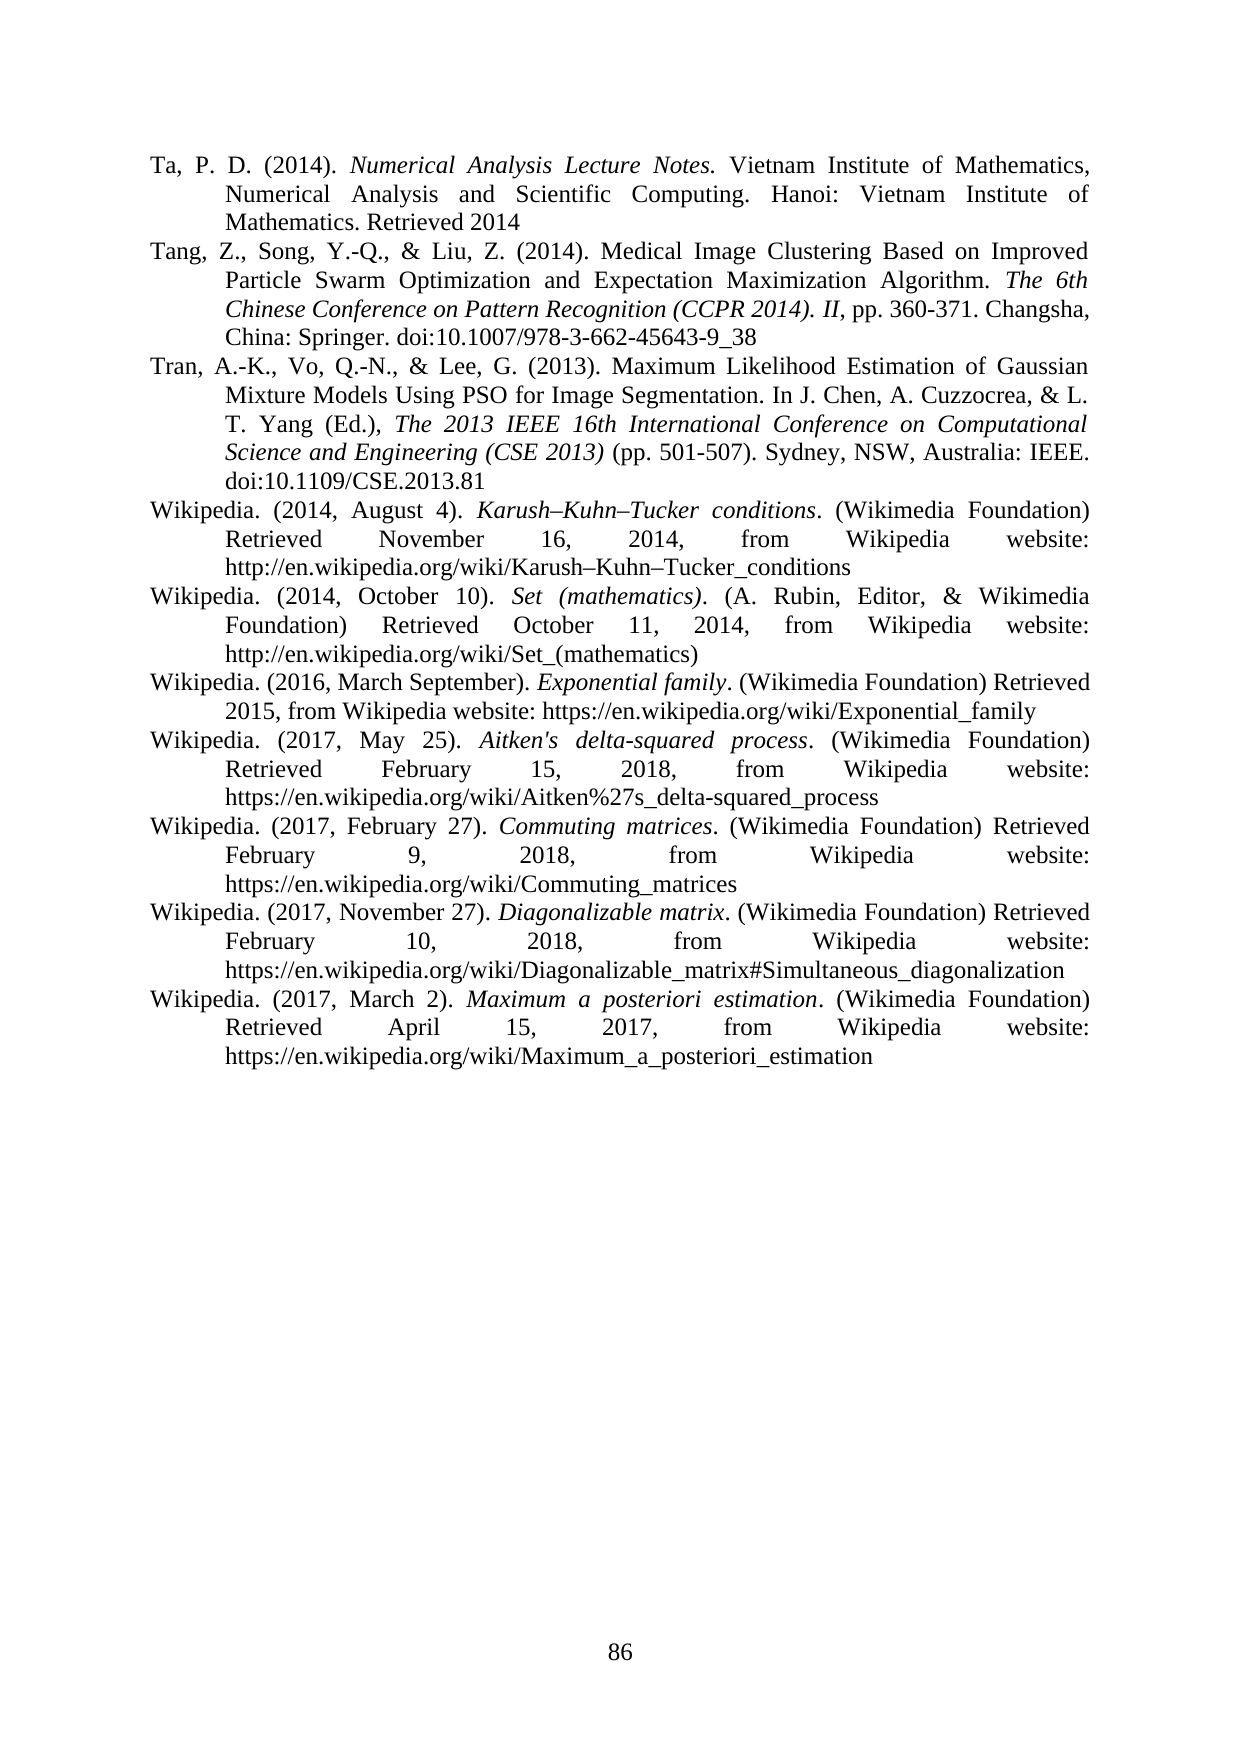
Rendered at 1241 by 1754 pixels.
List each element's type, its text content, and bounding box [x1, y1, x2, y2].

text Tran, A.-K., Vo, Q.-N., & Lee, G. (2013). Maximum Likelihood Estimation of Gaussian Mixture Models Using PSO for Image Segmentation. In J. Chen, A. Cuzzocrea, & L. T. Yang (Ed.), The 2013 IEEE 16th International Conference on Computational Science and Engineering (CSE 2013) (pp. 501-507). Sydney, NSW, Australia: IEEE. doi:10.1109/CSE.2013.81 [150, 351, 1090, 495]
text Wikipedia. (2017, February 27). Commuting matrices. (Wikimedia Foundation) Retrieved February 9, 2018, from Wikipedia website: https://en.wikipedia.org/wiki/Commuting_matrices [150, 811, 1090, 897]
text Wikipedia. (2014, August 4). Karush–Kuhn–Tucker conditions. (Wikimedia Foundation) Retrieved November 16, 2014, from Wikipedia website: http://en.wikipedia.org/wiki/Karush–Kuhn–Tucker_conditions [150, 495, 1090, 581]
text Ta, P. D. (2014). Numerical Analysis Lecture Notes. Vietnam Institute of Mathematics, Numerical Analysis and Scientific Computing. Hanoi: Vietnam Institute of Mathematics. Retrieved 2014 [150, 150, 1090, 236]
text Wikipedia. (2017, May 25). Aitken's delta-squared process. (Wikimedia Foundation) Retrieved February 15, 2018, from Wikipedia website: https://en.wikipedia.org/wiki/Aitken%27s_delta-squared_process [150, 725, 1090, 811]
text Wikipedia. (2014, October 10). Set (mathematics). (A. Rubin, Editor, & Wikimedia Foundation) Retrieved October 11, 2014, from Wikipedia website: http://en.wikipedia.org/wiki/Set_(mathematics) [150, 581, 1090, 667]
text Wikipedia. (2016, March September). Exponential family. (Wikimedia Foundation) Retrieved 2015, from Wikipedia website: https://en.wikipedia.org/wiki/Exponential_family [150, 667, 1090, 725]
text Wikipedia. (2017, March 2). Maximum a posteriori estimation. (Wikimedia Foundation) Retrieved April 15, 2017, from Wikipedia website: https://en.wikipedia.org/wiki/Maximum_a_posteriori_estimation [150, 984, 1090, 1070]
text Tang, Z., Song, Y.-Q., & Liu, Z. (2014). Medical Image Clustering Based on Improved Particle Swarm Optimization and Expectation Maximization Algorithm. The 6th Chinese Conference on Pattern Recognition (CCPR 2014). II, pp. 360-371. Changsha, China: Springer. doi:10.1007/978-3-662-45643-9_38 [150, 236, 1090, 351]
text Wikipedia. (2017, November 27). Diagonalizable matrix. (Wikimedia Foundation) Retrieved February 10, 2018, from Wikipedia website: https://en.wikipedia.org/wiki/Diagonalizable_matrix#Simultaneous_diagonalization [150, 897, 1090, 984]
